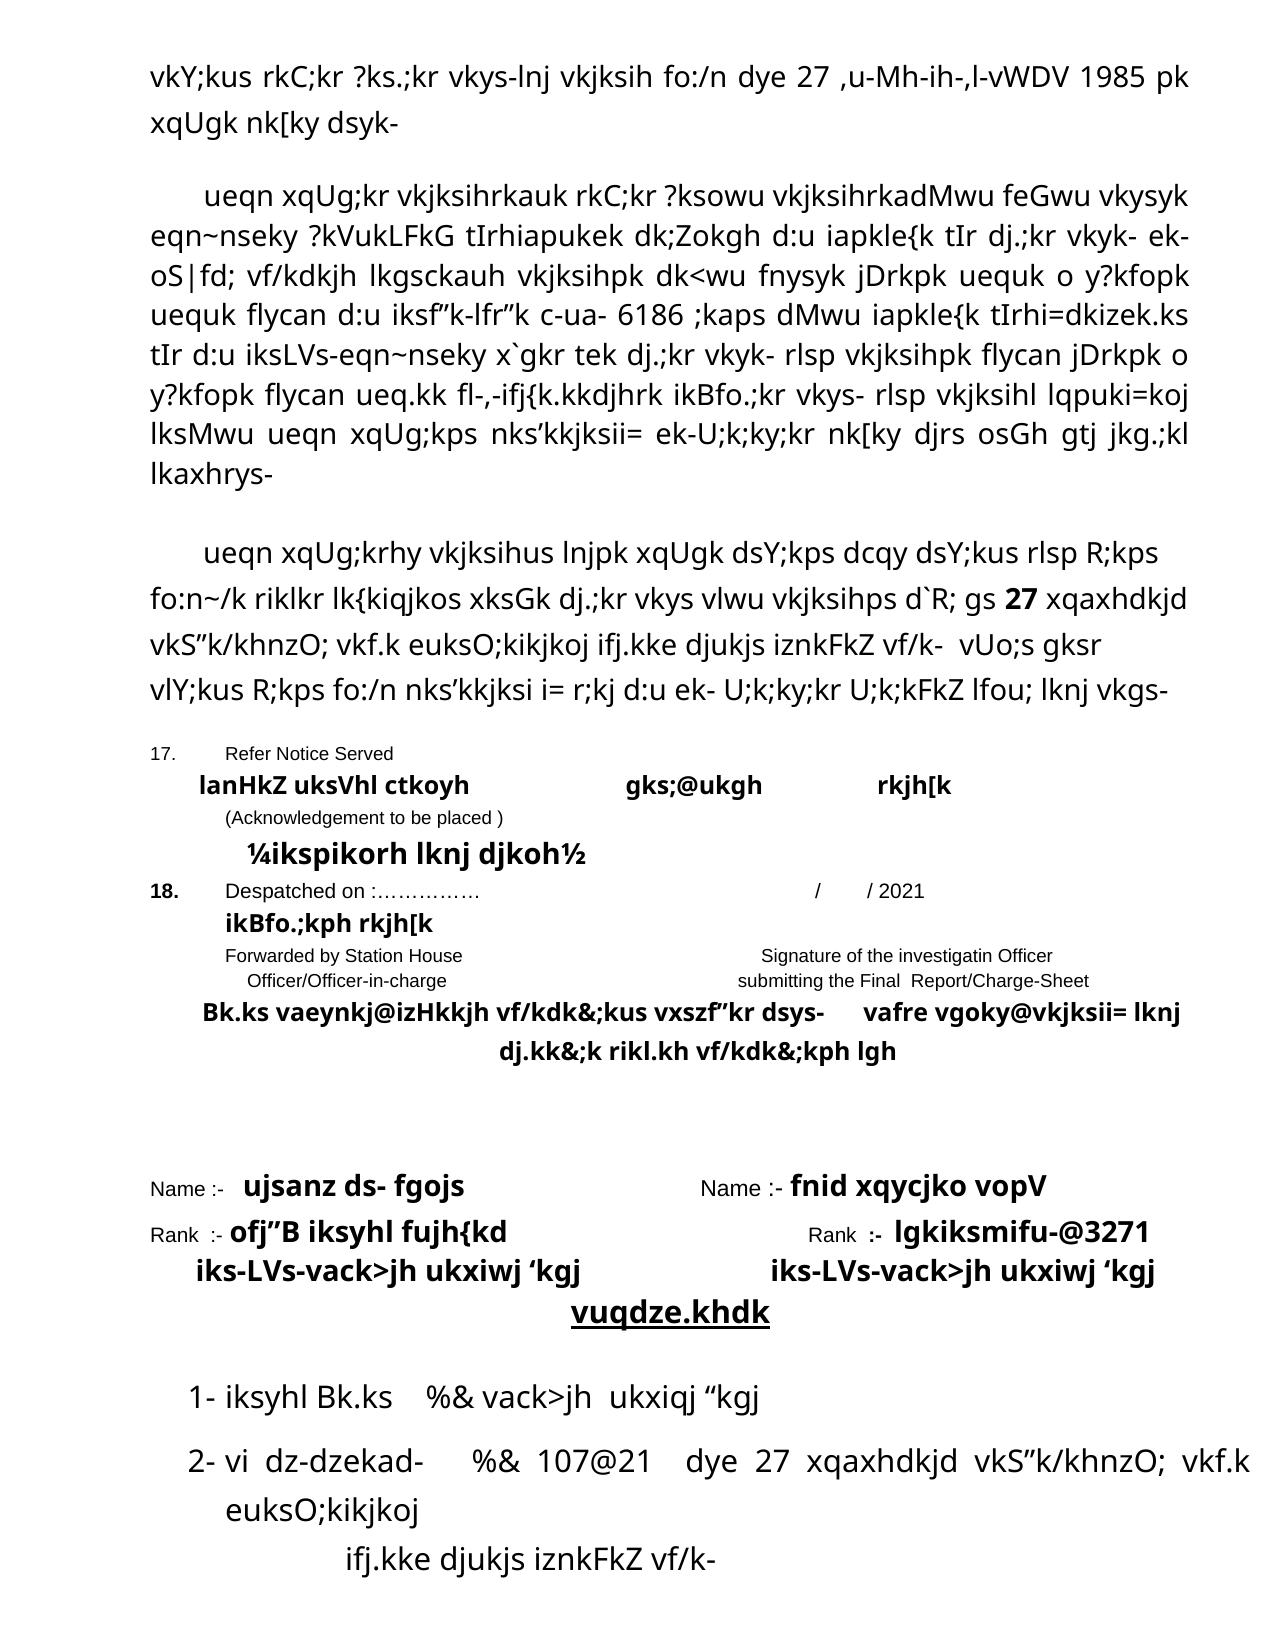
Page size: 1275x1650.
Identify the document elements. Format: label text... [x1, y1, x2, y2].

text 18. Despatched on :…………… / / 2021 [150, 878, 1251, 902]
text Bk.ks vaeynkj@izHkkjh vf/kdk&;kus vxszf”kr dsys- vafre vgoky@vkjksii= lknj [150, 995, 1251, 1029]
text dj.kk&;k rikl.kh vf/kdk&;kph lgh [150, 1034, 1251, 1068]
text iks-LVs-vack>jh ukxiwj ‘kgj iks-LVs-vack>jh ukxiwj ‘kgj [150, 1251, 1191, 1290]
text ueqn xqUg;krhy vkjksihus lnjpk xqUgk dsY;kps dcqy dsY;kus rlsp R;kps fo:n~/k riklkr lk{kiqjkos xksGk dj.;kr vkys vlwu vkjksihps d`R; gs 27 xqaxhdkjd vkS”k/khnzO; vkf.k euksO;kikjkoj ifj.kke djukjs iznkFkZ vf/k- vUo;s gksr vlY;kus R;kps fo:/n nks’kkjksi i= r;kj d:u ek- U;k;ky;kr U;k;kFkZ lfou; lknj vkgs- [150, 533, 1191, 709]
text lanHkZ uksVhl ctkoyh gks;@ukgh rkjh[k [150, 768, 1251, 802]
text ueqn xqUg;kr vkjksihrkauk rkC;kr ?ksowu vkjksihrkadMwu feGwu vkysyk eqn~nseky ?kVukLFkG tIrhiapukek dk;Zokgh d:u iapkle{k tIr dj.;kr vkyk- ek-oS|fd; vf/kdkjh lkgsckauh vkjksihpk dk<wu fnysyk jDrkpk uequk o y?kfopk uequk flycan d:u iksf”k-lfr”k c-ua- 6186 ;kaps dMwu iapkle{k tIrhi=dkizek.ks tIr d:u iksLVs-eqn~nseky x`gkr tek dj.;kr vkyk- rlsp vkjksihpk flycan jDrkpk o y?kfopk flycan ueq.kk fl-,-ifj{k.kkdjhrk ikBfo.;kr vkys- rlsp vkjksihl lqpuki=koj lksMwu ueqn xqUg;kps nks’kkjksii= ek-U;k;ky;kr nk[ky djrs osGh gtj jkg.;kl lkaxhrys- [150, 176, 1191, 493]
list iksyhl Bk.ks %& vack>jh ukxiqj “kgj [187, 1375, 1191, 1418]
text ifj.kke djukjs iznkFkZ vf/k- [150, 1537, 1251, 1580]
text vuqdze.khdk [150, 1290, 1191, 1333]
text (Acknowledgement to be placed ) [150, 807, 1251, 829]
text ¼ikspikorh lknj djkoh½ [150, 833, 1251, 873]
text Name :- ujsanz ds- fgojs Name :- fnid xqycjko vopV [150, 1165, 1251, 1205]
list vi dz-dzekad- %& 107@21 dye 27 xqaxhdkjd vkS”k/khnzO; vkf.k euksO;kikjkoj [187, 1439, 1251, 1531]
text Rank :- ofj”B iksyhl fujh{kd Rank :- lgkiksmifu-@3271 [150, 1211, 1191, 1251]
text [150, 56, 1191, 142]
text ikBfo.;kph rkjh[k [150, 906, 1251, 940]
text Forwarded by Station House Signature of the investigatin Officer [225, 945, 1251, 967]
text Officer/Officer-in-charge submitting the Final Report/Charge-Sheet [247, 970, 1251, 992]
text 17. Refer Notice Served [150, 743, 1251, 765]
